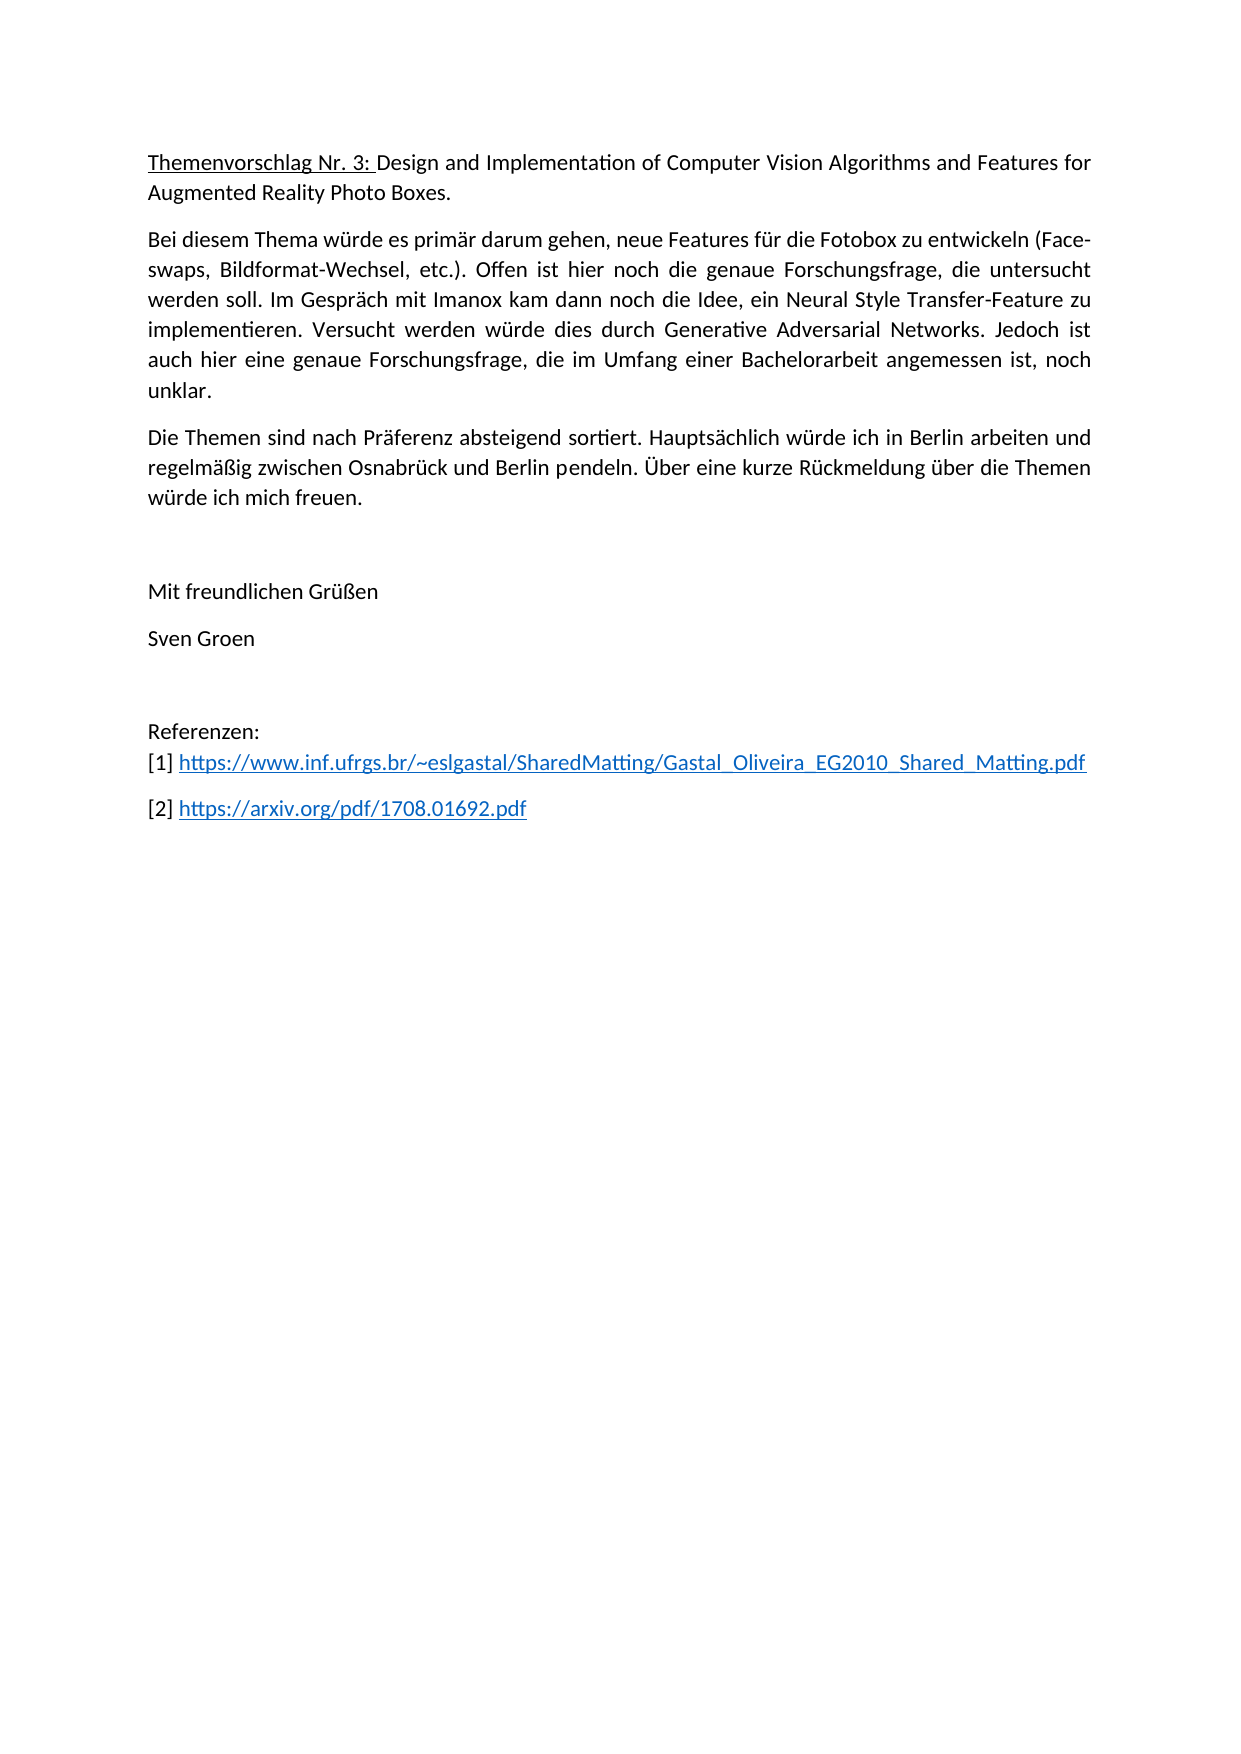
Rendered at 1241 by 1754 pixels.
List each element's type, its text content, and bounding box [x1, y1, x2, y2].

text Bei diesem Thema würde es primär darum gehen, neue Features für die Fotobox zu entwickeln (Face-swaps, Bildformat-Wechsel, etc.). Offen ist hier noch die genaue Forschungsfrage, die untersucht werden soll. Im Gespräch mit Imanox kam dann noch die Idee, ein Neural Style Transfer-Feature zu implementieren. Versucht werden würde dies durch Generative Adversarial Networks. Jedoch ist auch hier eine genaue Forschungsfrage, die im Umfang einer Bachelorarbeit angemessen ist, noch unklar. [148, 225, 1093, 404]
text Sven Groen [148, 624, 1093, 652]
text Themenvorschlag Nr. 3: Design and Implementation of Computer Vision Algorithms and Features for Augmented Reality Photo Boxes. [148, 148, 1093, 206]
text Referenzen: [1] https://www.inf.ufrgs.br/~eslgastal/SharedMatting/Gastal_Oliveira_EG2010_Shared_Matting.pdf [148, 717, 1093, 776]
text [2] https://arxiv.org/pdf/1708.01692.pdf [148, 794, 1093, 822]
text Die Themen sind nach Präferenz absteigend sortiert. Hauptsächlich würde ich in Berlin arbeiten und regelmäßig zwischen Osnabrück und Berlin pendeln. Über eine kurze Rückmeldung über die Themen würde ich mich freuen. [148, 423, 1093, 511]
text Mit freundlichen Grüßen [148, 577, 1093, 605]
